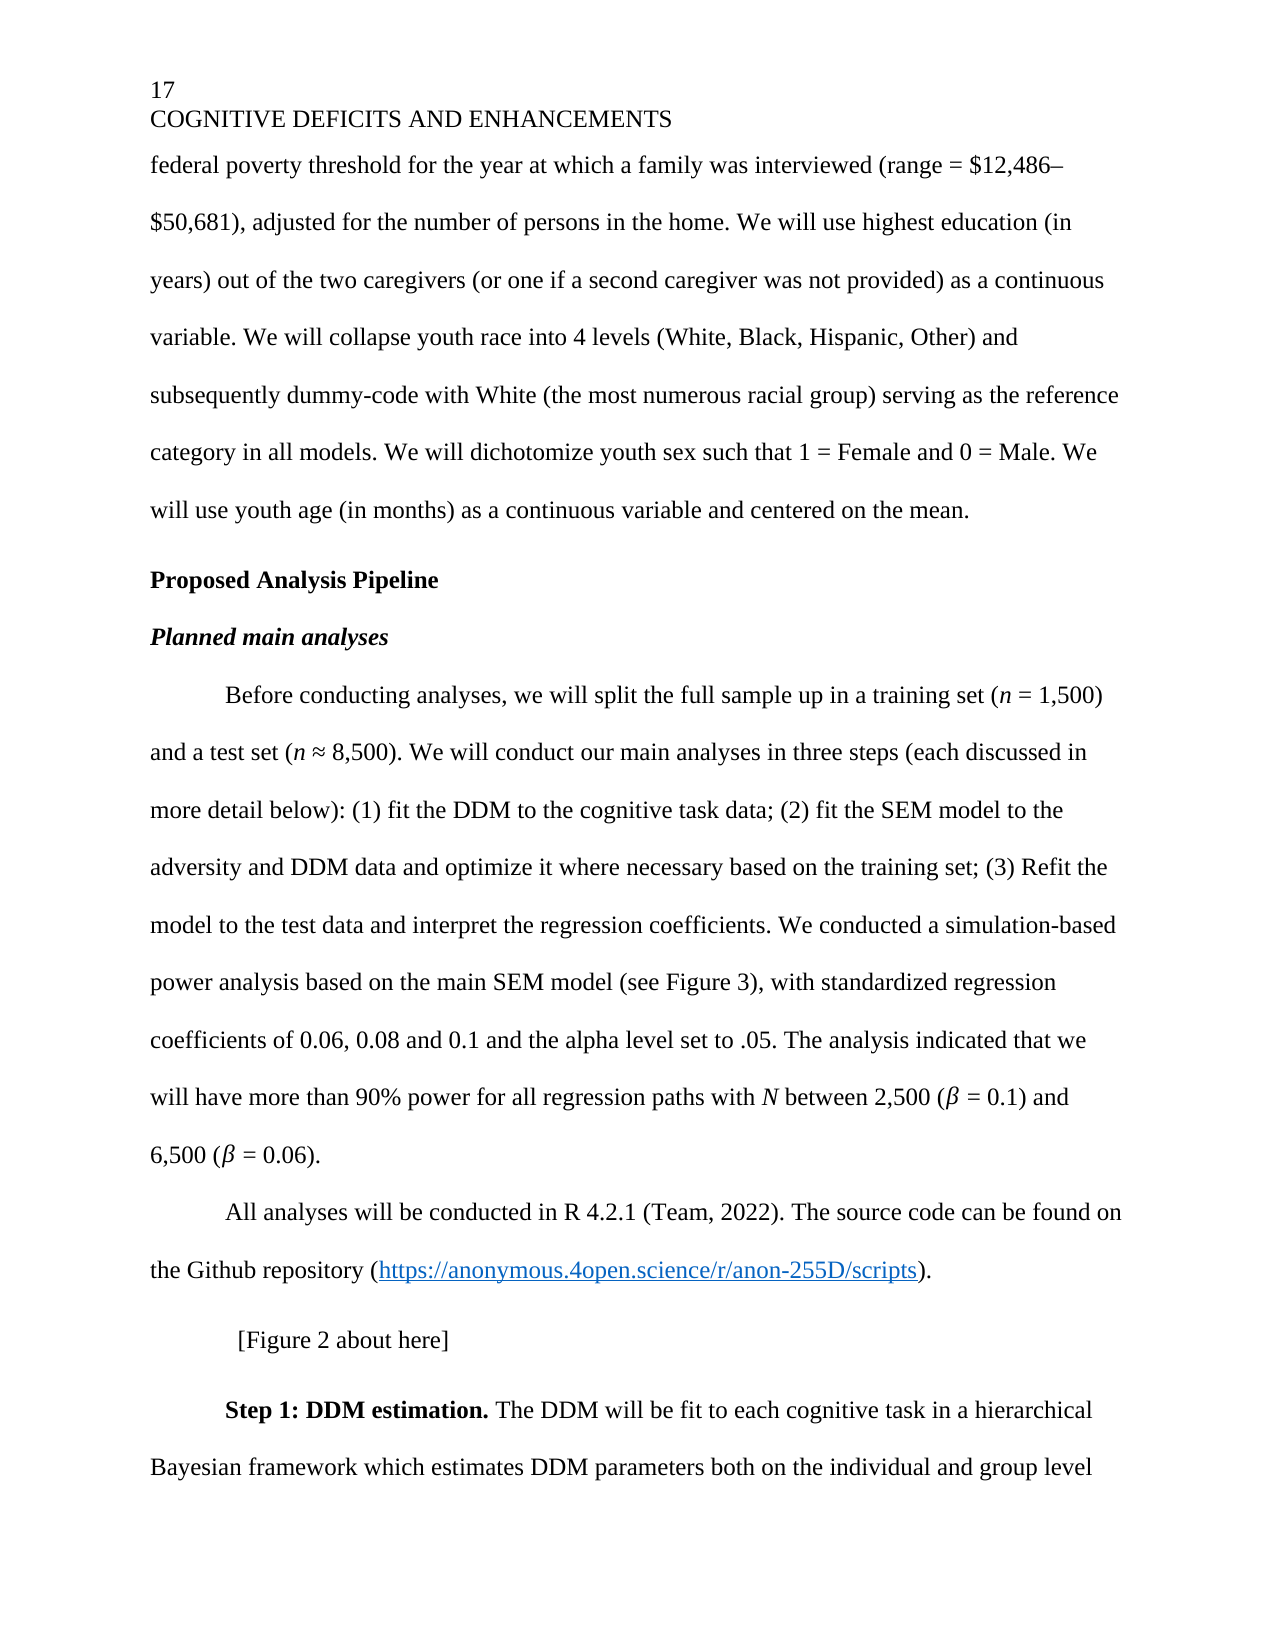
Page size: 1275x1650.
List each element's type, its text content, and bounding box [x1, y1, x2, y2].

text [150, 150, 1125, 524]
text [Figure 2 about here] [150, 1325, 1125, 1354]
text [150, 1395, 1125, 1481]
subtitle Proposed Analysis Pipeline [150, 565, 1125, 594]
subtitle Planned main analyses [150, 622, 1125, 651]
text All analyses will be conducted in R 4.2.1 (Team, 2022). The source code can be found on the Github repository (https://anonymous.4open.science/r/anon-255D/scripts). [150, 1197, 1125, 1284]
